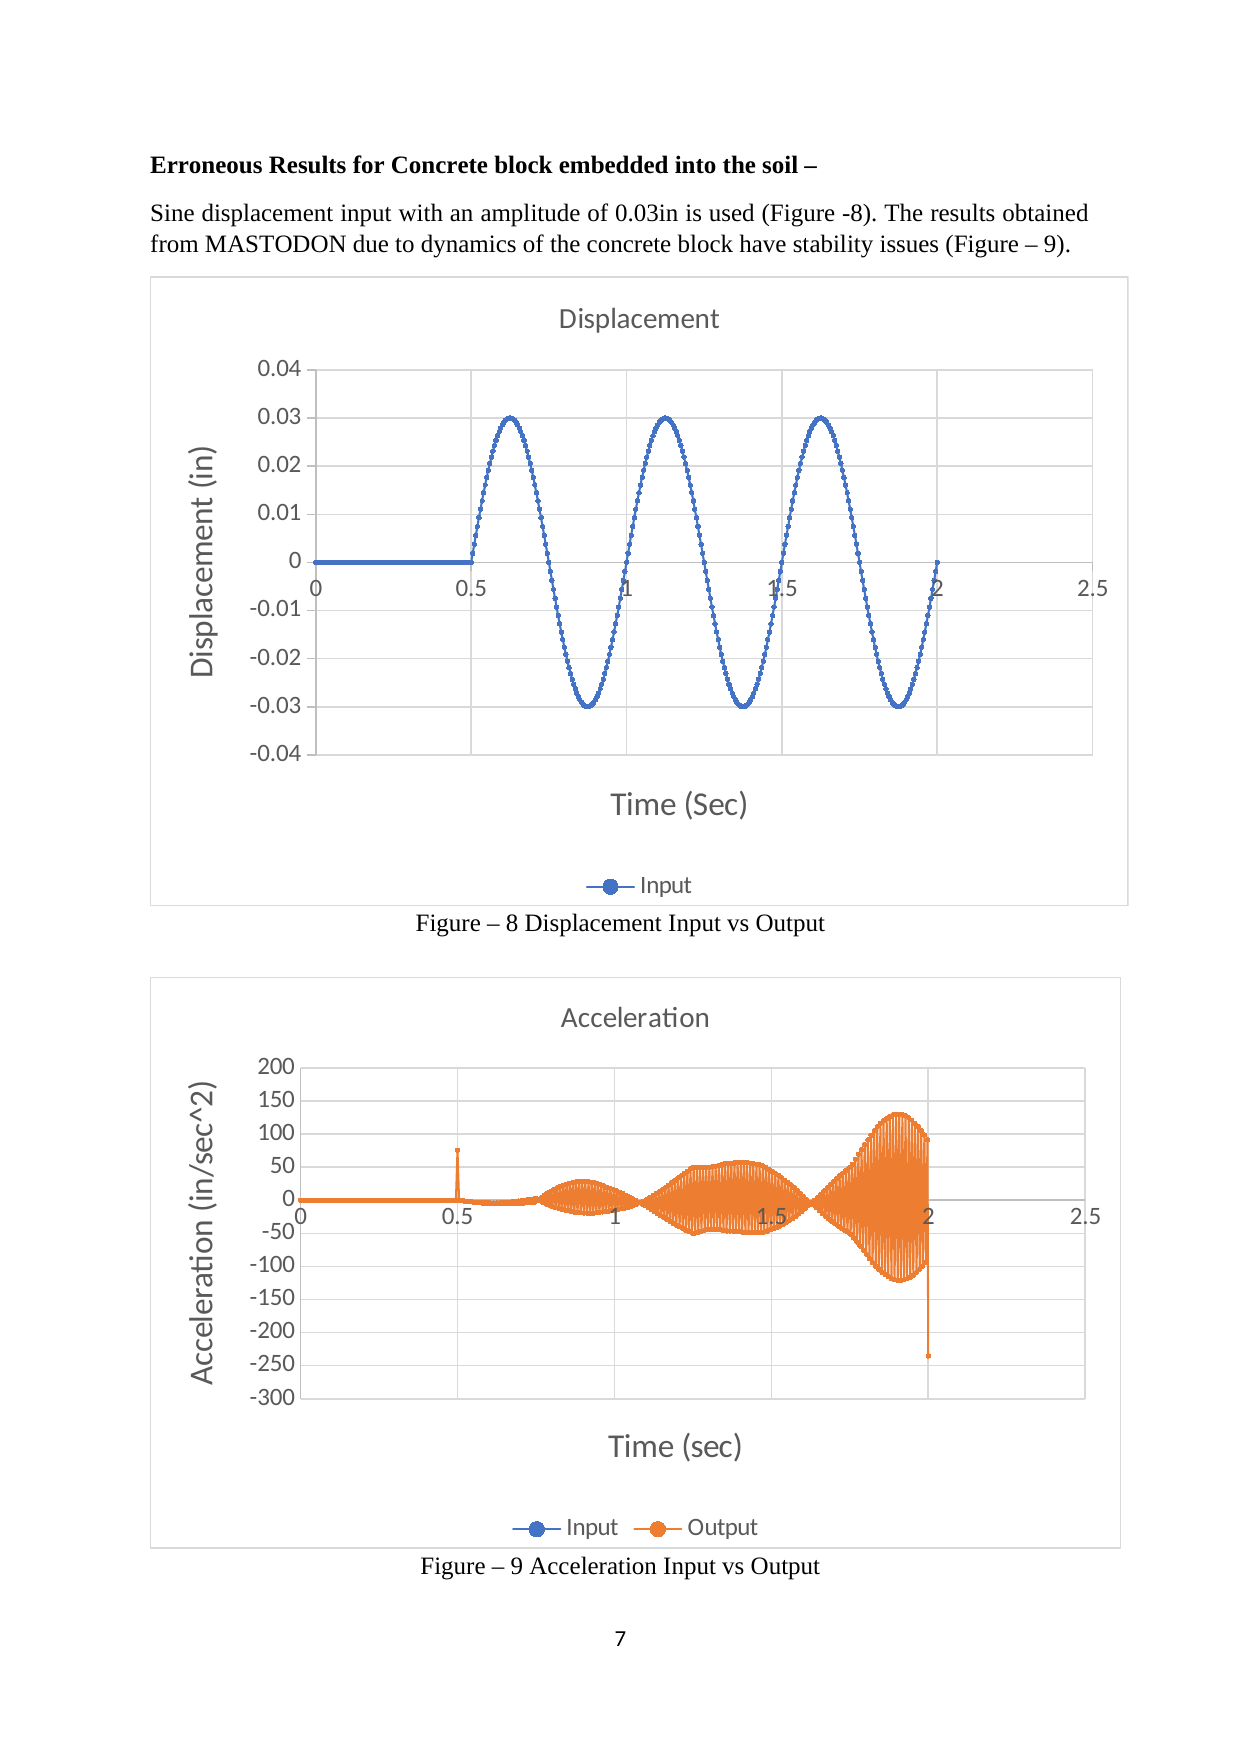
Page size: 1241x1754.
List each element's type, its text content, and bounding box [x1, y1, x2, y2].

text Figure – 9 Acceleration Input vs Output [150, 1551, 1090, 1579]
text Sine displacement input with an amplitude of 0.03in is used (Figure -8). The results obtained from MASTODON due to dynamics of the concrete block have stability issues (Figure – 9). [150, 198, 1090, 257]
text Erroneous Results for Concrete block embedded into the soil – [150, 150, 1090, 179]
text Figure – 8 Displacement Input vs Output [150, 908, 1090, 937]
